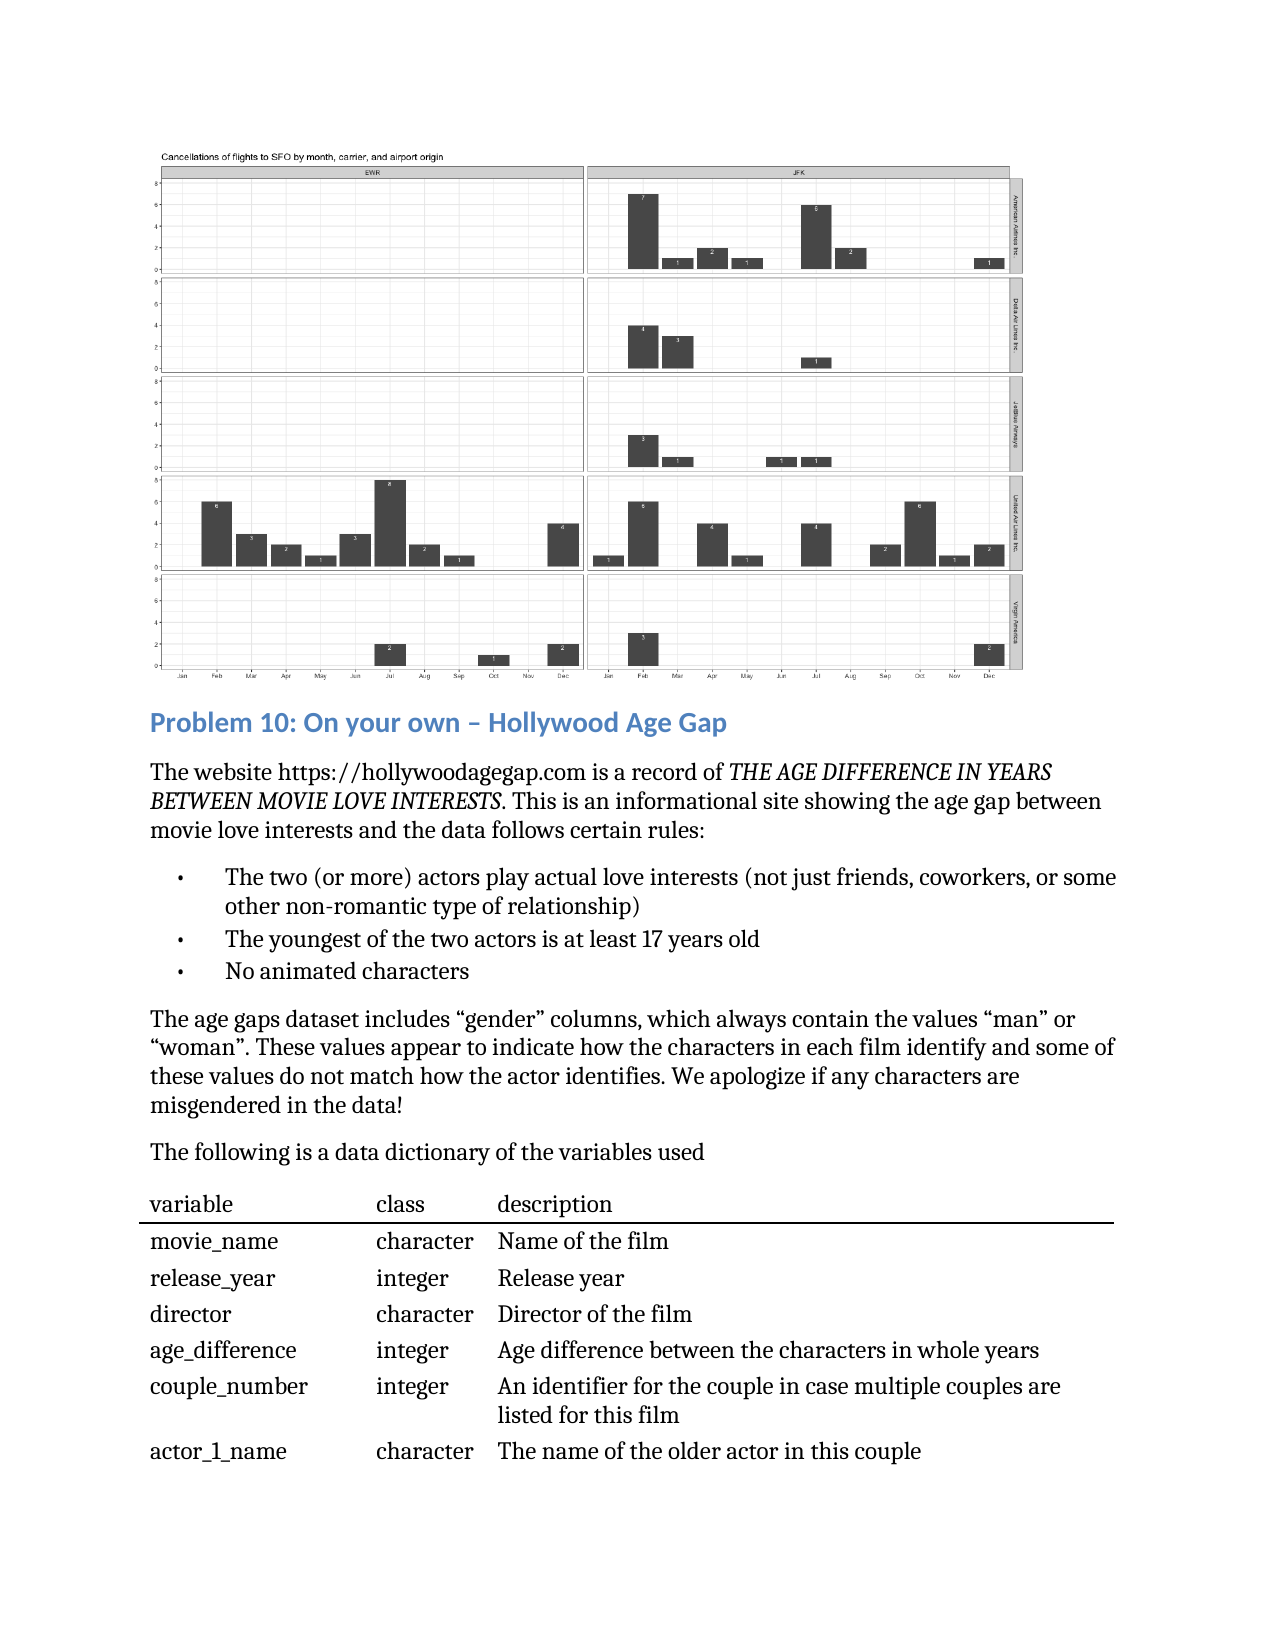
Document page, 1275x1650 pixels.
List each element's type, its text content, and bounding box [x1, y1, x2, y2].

table_cell release_year [139, 1260, 365, 1296]
table_cell character [365, 1434, 486, 1470]
table_cell An identifier for the couple in case multiple couples are listed for this film [486, 1369, 1114, 1433]
text The following is a data dictionary of the variables used [150, 1138, 1125, 1167]
table_cell character [365, 1296, 486, 1332]
table_header variable [139, 1186, 365, 1222]
table_cell integer [365, 1332, 486, 1368]
table_cell integer [365, 1260, 486, 1296]
table_cell The name of the older actor in this couple [486, 1434, 1114, 1470]
list No animated characters [175, 957, 1125, 986]
table_cell Director of the film [486, 1296, 1114, 1332]
picture [150, 150, 1025, 683]
table_cell actor_1_name [139, 1434, 365, 1470]
table_header class [365, 1186, 486, 1222]
subtitle Problem 10: On your own – Hollywood Age Gap [150, 704, 1125, 739]
table_cell couple_number [139, 1369, 365, 1433]
table_cell character [365, 1224, 486, 1260]
table_cell age_difference [139, 1332, 365, 1368]
table_cell movie_name [139, 1224, 365, 1260]
list The two (or more) actors play actual love interests (not just friends, coworkers, or some other non-romantic type of relationship) [175, 863, 1125, 921]
table_cell Release year [486, 1260, 1114, 1296]
list The youngest of the two actors is at least 17 years old [175, 924, 1125, 953]
table_cell Name of the film [486, 1224, 1114, 1260]
table_cell Age difference between the characters in whole years [486, 1332, 1114, 1368]
table_cell director [139, 1296, 365, 1332]
table_header description [486, 1186, 1114, 1222]
text The website https://hollywoodagegap.com is a record of THE AGE DIFFERENCE IN YEARS BETWEEN MOVIE LOVE INTERESTS. This is an informational site showing the age gap between movie love interests and the data follows certain rules: [150, 758, 1125, 844]
text The age gaps dataset includes “gender” columns, which always contain the values “man” or “woman”. These values appear to indicate how the characters in each film identify and some of these values do not match how the actor identifies. We apologize if any characters are misgendered in the data! [150, 1004, 1125, 1119]
table_cell integer [365, 1369, 486, 1433]
